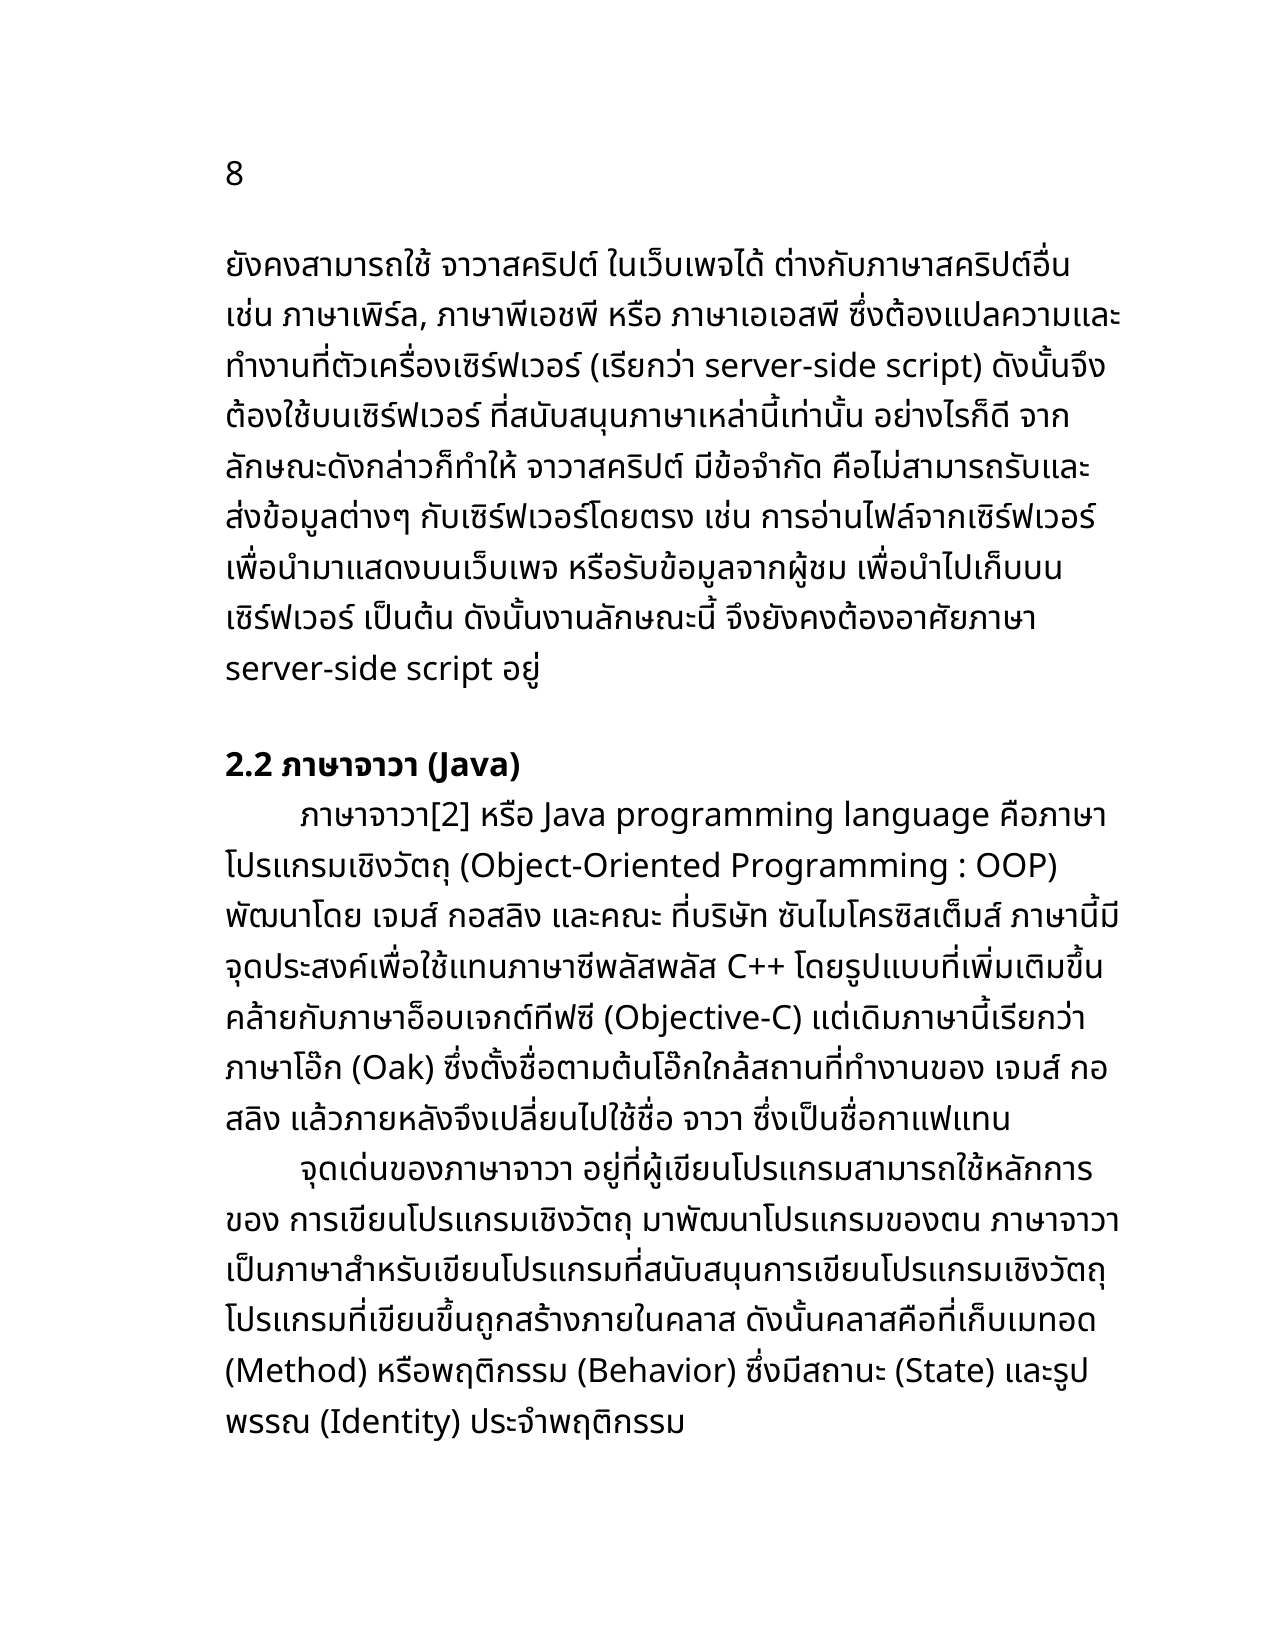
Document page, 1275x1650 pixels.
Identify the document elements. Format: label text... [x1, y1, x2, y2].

text ภาษาจาวา[2] หรือ Java programming language คือภาษาโปรแกรมเชิงวัตถุ (Object-Oriented Programming : OOP) พัฒนาโดย เจมส์ กอสลิง และคณะ ที่บริษัท ซันไมโครซิสเต็มส์ ภาษานี้มีจุดประสงค์เพื่อใช้แทนภาษาซีพลัสพลัส C++ โดยรูปแบบที่เพิ่มเติมขึ้นคล้ายกับภาษาอ็อบเจกต์ทีฟซี (Objective-C) แต่เดิมภาษานี้เรียกว่า ภาษาโอ๊ก (Oak) ซึ่งตั้งชื่อตามต้นโอ๊กใกล้สถานที่ทำงานของ เจมส์ กอสลิง แล้วภายหลังจึงเปลี่ยนไปใช้ชื่อ จาวา ซึ่งเป็นชื่อกาแฟแทน [225, 791, 1125, 1145]
text 2.2 ภาษาจาวา (Java) [225, 741, 1125, 791]
